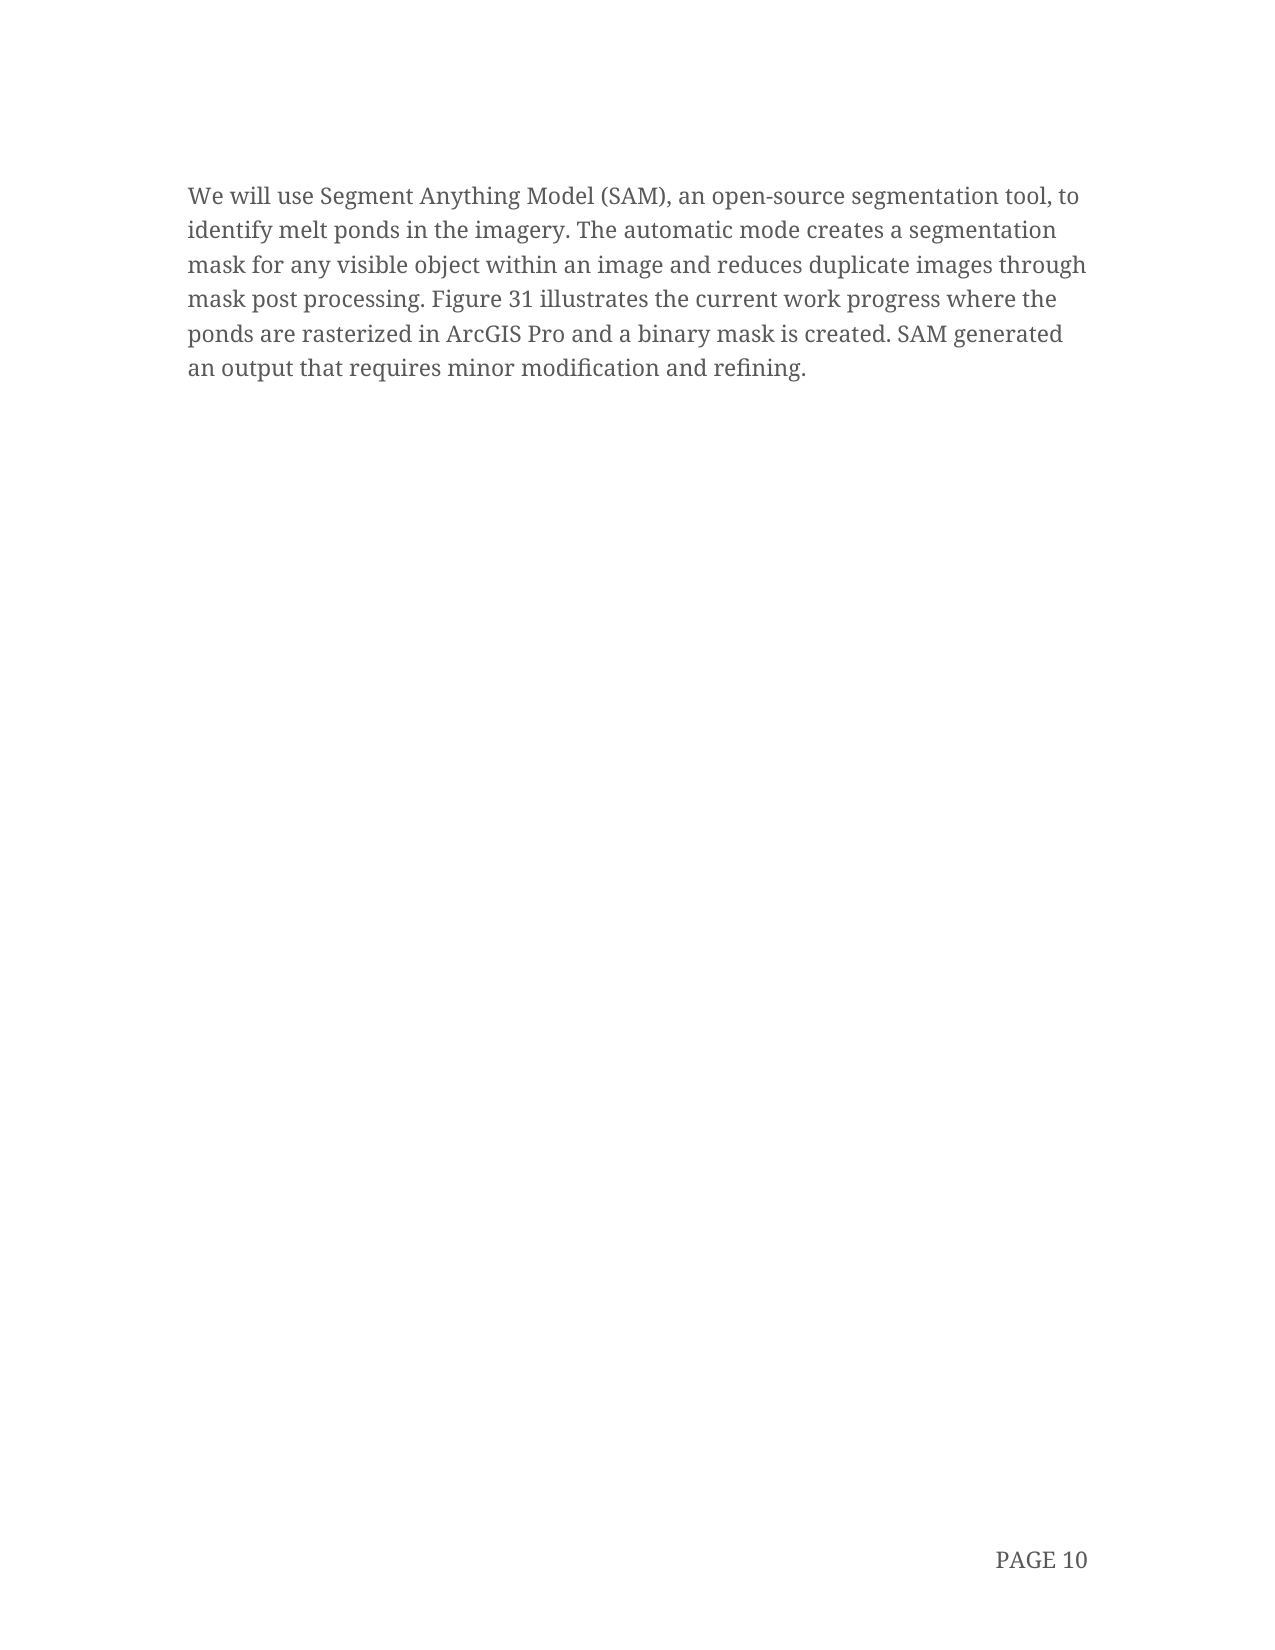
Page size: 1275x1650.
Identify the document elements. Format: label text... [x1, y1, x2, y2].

text We will use Segment Anything Model (SAM), an open-source segmentation tool, to identify melt ponds in the imagery. The automatic mode creates a segmentation mask for any visible object within an image and reduces duplicate images through mask post processing. Figure 31 illustrates the current work progress where the ponds are rasterized in ArcGIS Pro and a binary mask is created. SAM generated an output that requires minor modification and refining. [187, 180, 1087, 383]
